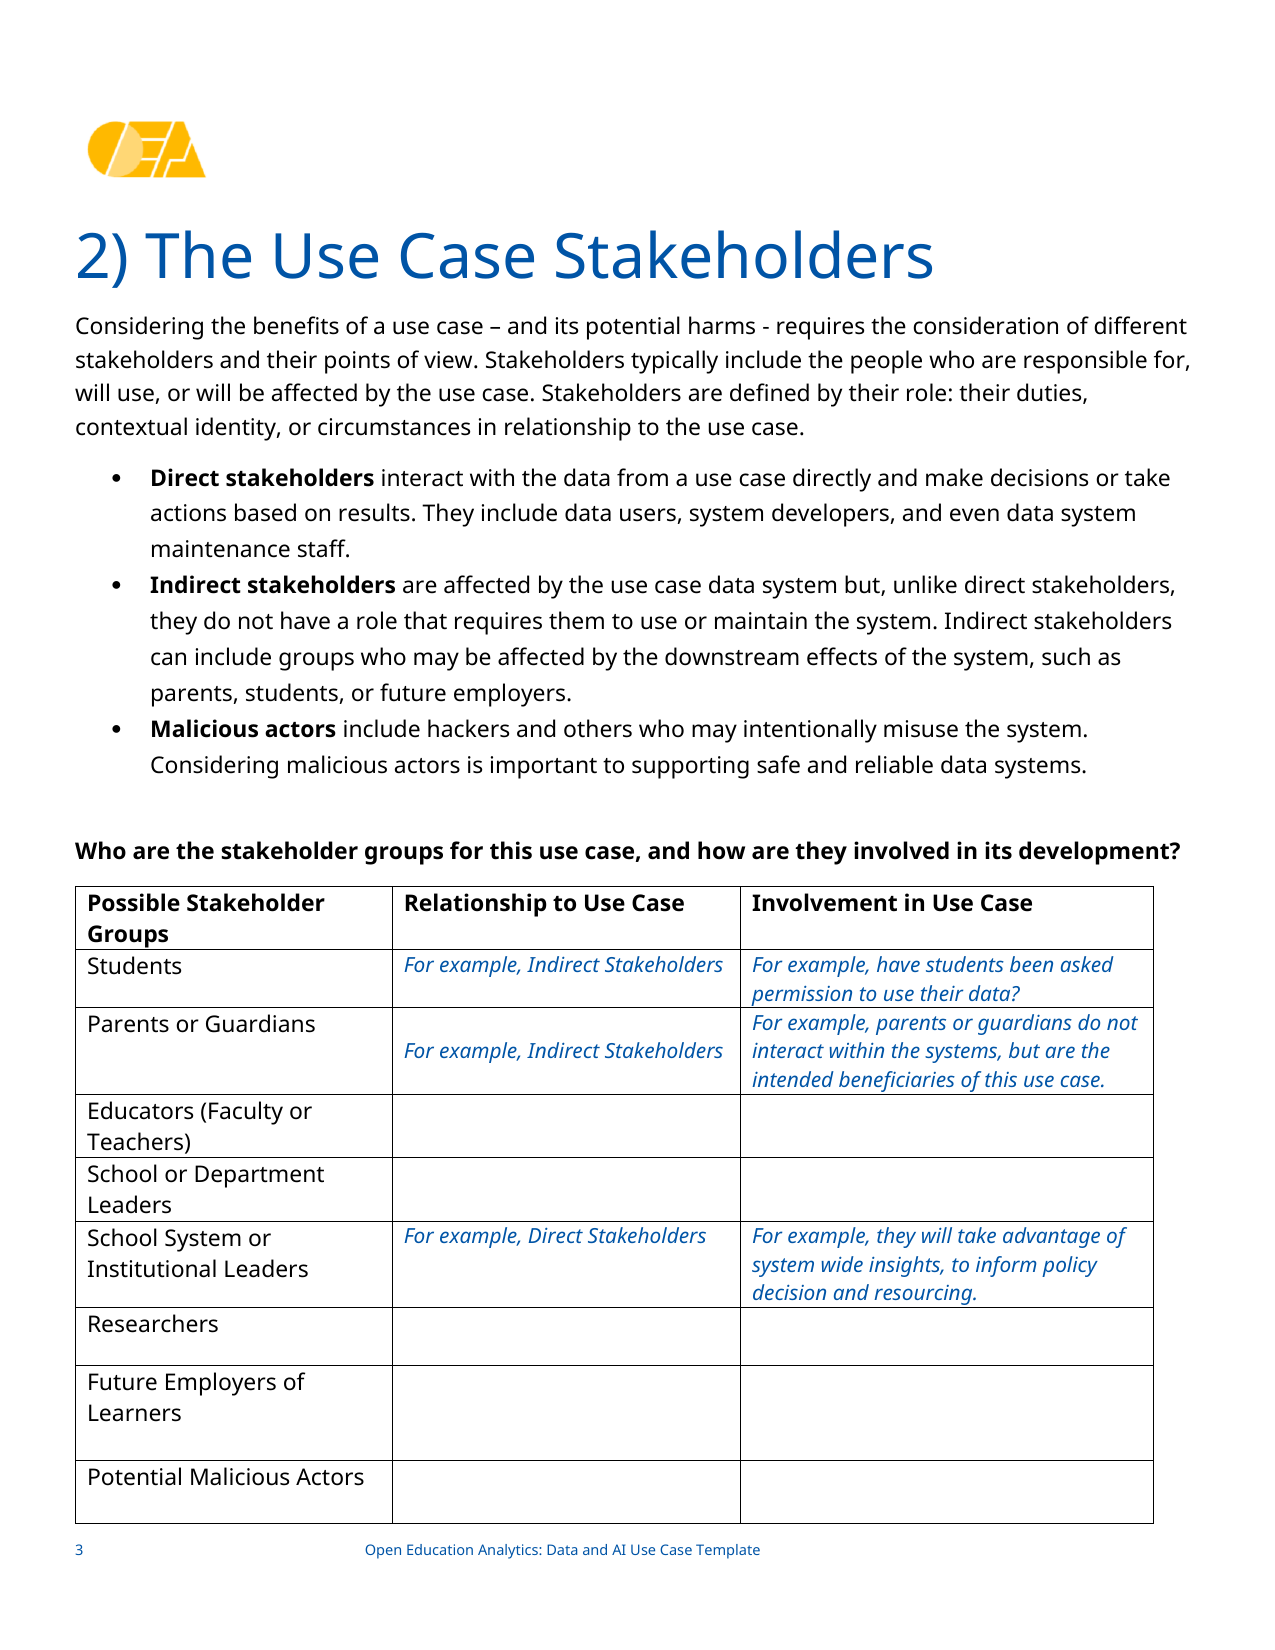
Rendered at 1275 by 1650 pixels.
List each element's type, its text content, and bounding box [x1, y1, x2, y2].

table_cell For example, Direct Stakeholders [393, 1222, 740, 1307]
table_cell [393, 1461, 740, 1523]
text Who are the stakeholder groups for this use case, and how are they involved in its development? [75, 835, 1200, 867]
table_cell [741, 1366, 1153, 1460]
table_header Possible Stakeholder Groups [76, 887, 392, 949]
table_header Involvement in Use Case [741, 887, 1153, 949]
table_cell For example, Indirect Stakeholders [393, 950, 740, 1007]
table_cell Parents or Guardians [76, 1008, 392, 1093]
list Malicious actors include hackers and others who may intentionally misuse the system. Considering malicious actors is important to supporting safe and reliable data systems. [112, 713, 1200, 780]
table_cell [741, 1308, 1153, 1365]
list Indirect stakeholders are affected by the use case data system but, unlike direct stakeholders, they do not have a role that requires them to use or maintain the system. Indirect stakeholders can include groups who may be affected by the downstream effects of the system, such as parents, students, or future employers. [112, 569, 1200, 708]
table_cell Researchers [76, 1308, 392, 1365]
table_cell [741, 1158, 1153, 1221]
table_cell Students [76, 950, 392, 1007]
text Considering the benefits of a use case – and its potential harms - requires the consideration of different stakeholders and their points of view. Stakeholders typically include the people who are responsible for, will use, or will be affected by the use case. Stakeholders are defined by their role: their duties, contextual identity, or circumstances in relationship to the use case. [75, 310, 1200, 442]
table_cell For example, they will take advantage of system wide insights, to inform policy decision and resourcing. [741, 1222, 1153, 1307]
table_cell [741, 1461, 1153, 1523]
table_cell [393, 1308, 740, 1365]
table_cell Future Employers of Learners [76, 1366, 392, 1460]
table_cell For example, have students been asked permission to use their data? [741, 950, 1153, 1007]
list Direct stakeholders interact with the data from a use case directly and make decisions or take actions based on results. They include data users, system developers, and even data system maintenance staff. [112, 461, 1200, 564]
table_cell Potential Malicious Actors [76, 1461, 392, 1523]
table_cell For example, parents or guardians do not interact within the systems, but are the intended beneficiaries of this use case. [741, 1008, 1153, 1093]
picture [75, 115, 216, 190]
table_cell [393, 1366, 740, 1460]
table_cell School or Department Leaders [76, 1158, 392, 1221]
subtitle 2) The Use Case Stakeholders [75, 218, 1200, 293]
table_cell [393, 1158, 740, 1221]
table_header Relationship to Use Case [393, 887, 740, 949]
table_cell [741, 1095, 1153, 1157]
table_cell Educators (Faculty or Teachers) [76, 1095, 392, 1157]
table_cell School System or Institutional Leaders [76, 1222, 392, 1307]
table_cell [393, 1095, 740, 1157]
table_cell For example, Indirect Stakeholders [393, 1008, 740, 1093]
